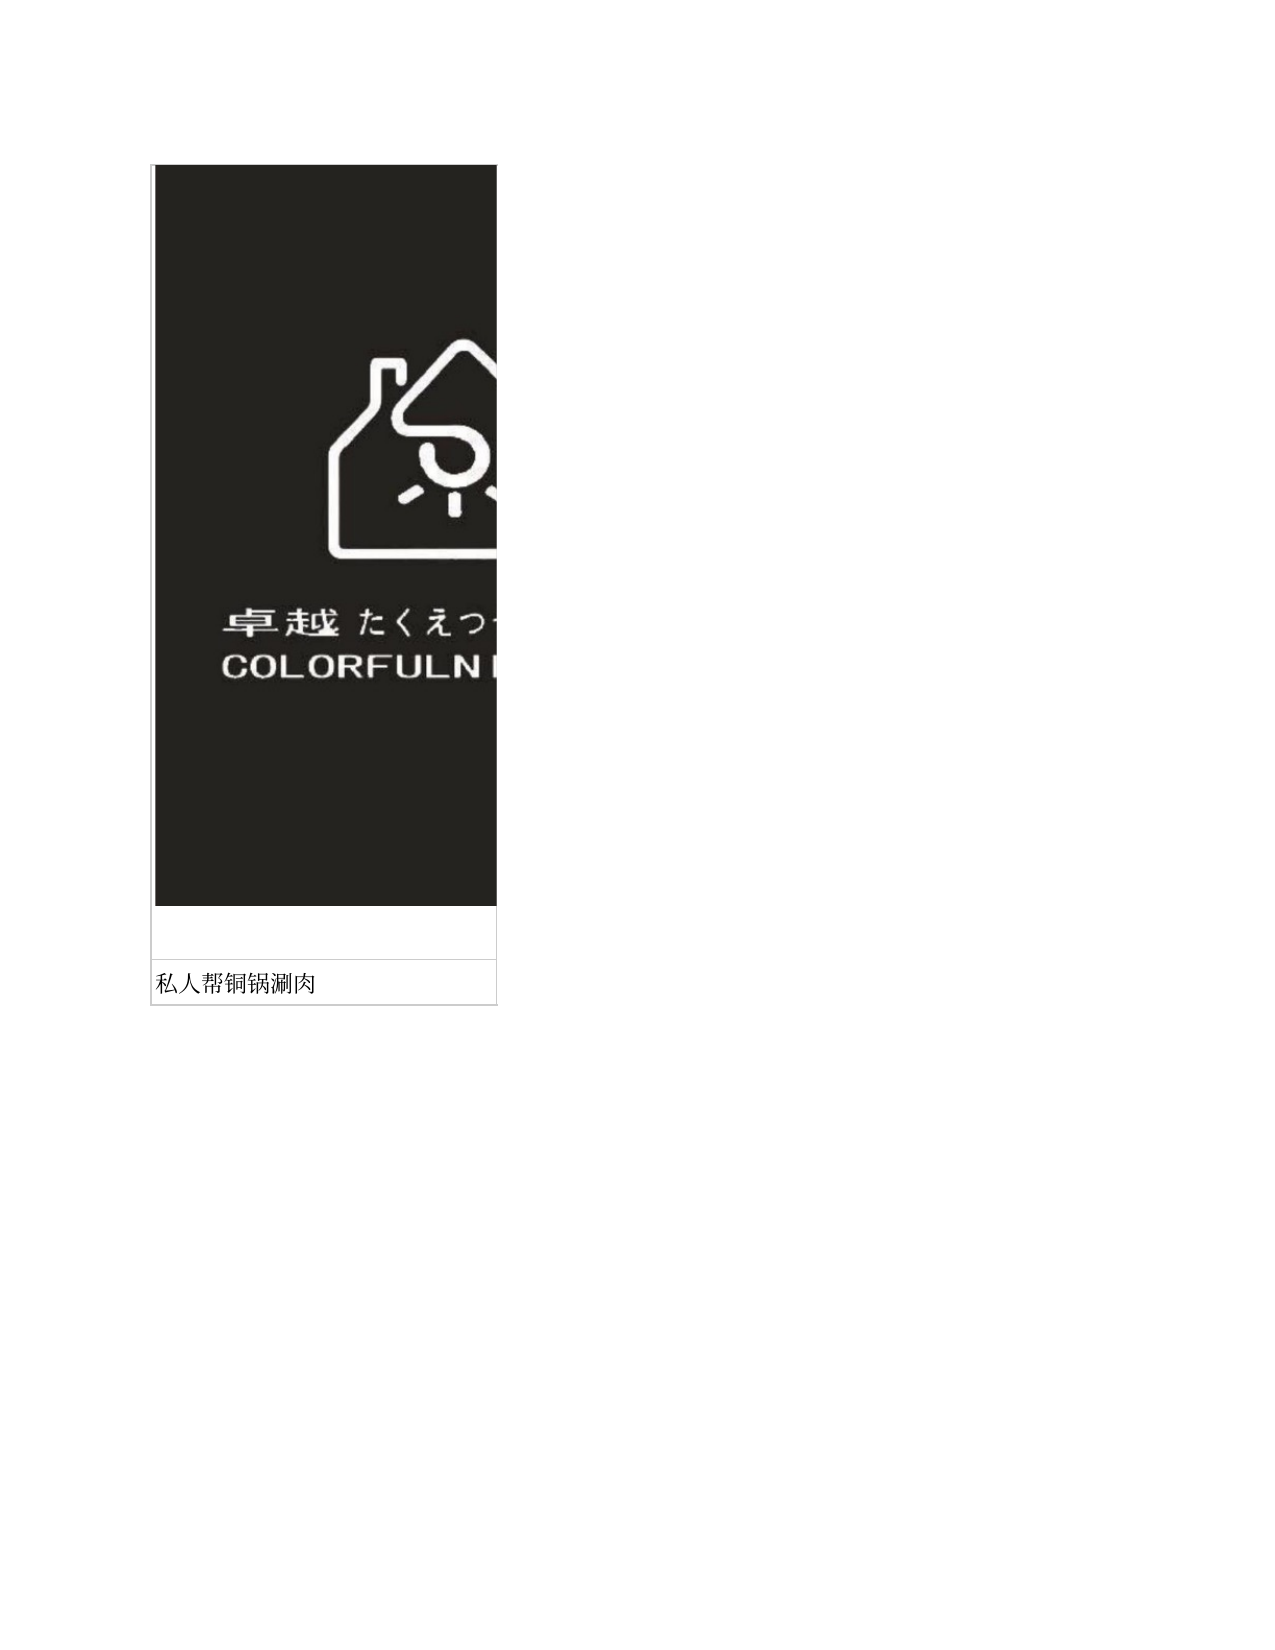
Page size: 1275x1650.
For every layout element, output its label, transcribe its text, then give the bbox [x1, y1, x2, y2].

table_cell Colorfulnia Life [152, 166, 496, 959]
table_cell 私人帮铜锅涮肉 [152, 960, 496, 1004]
picture [155, 165, 497, 906]
